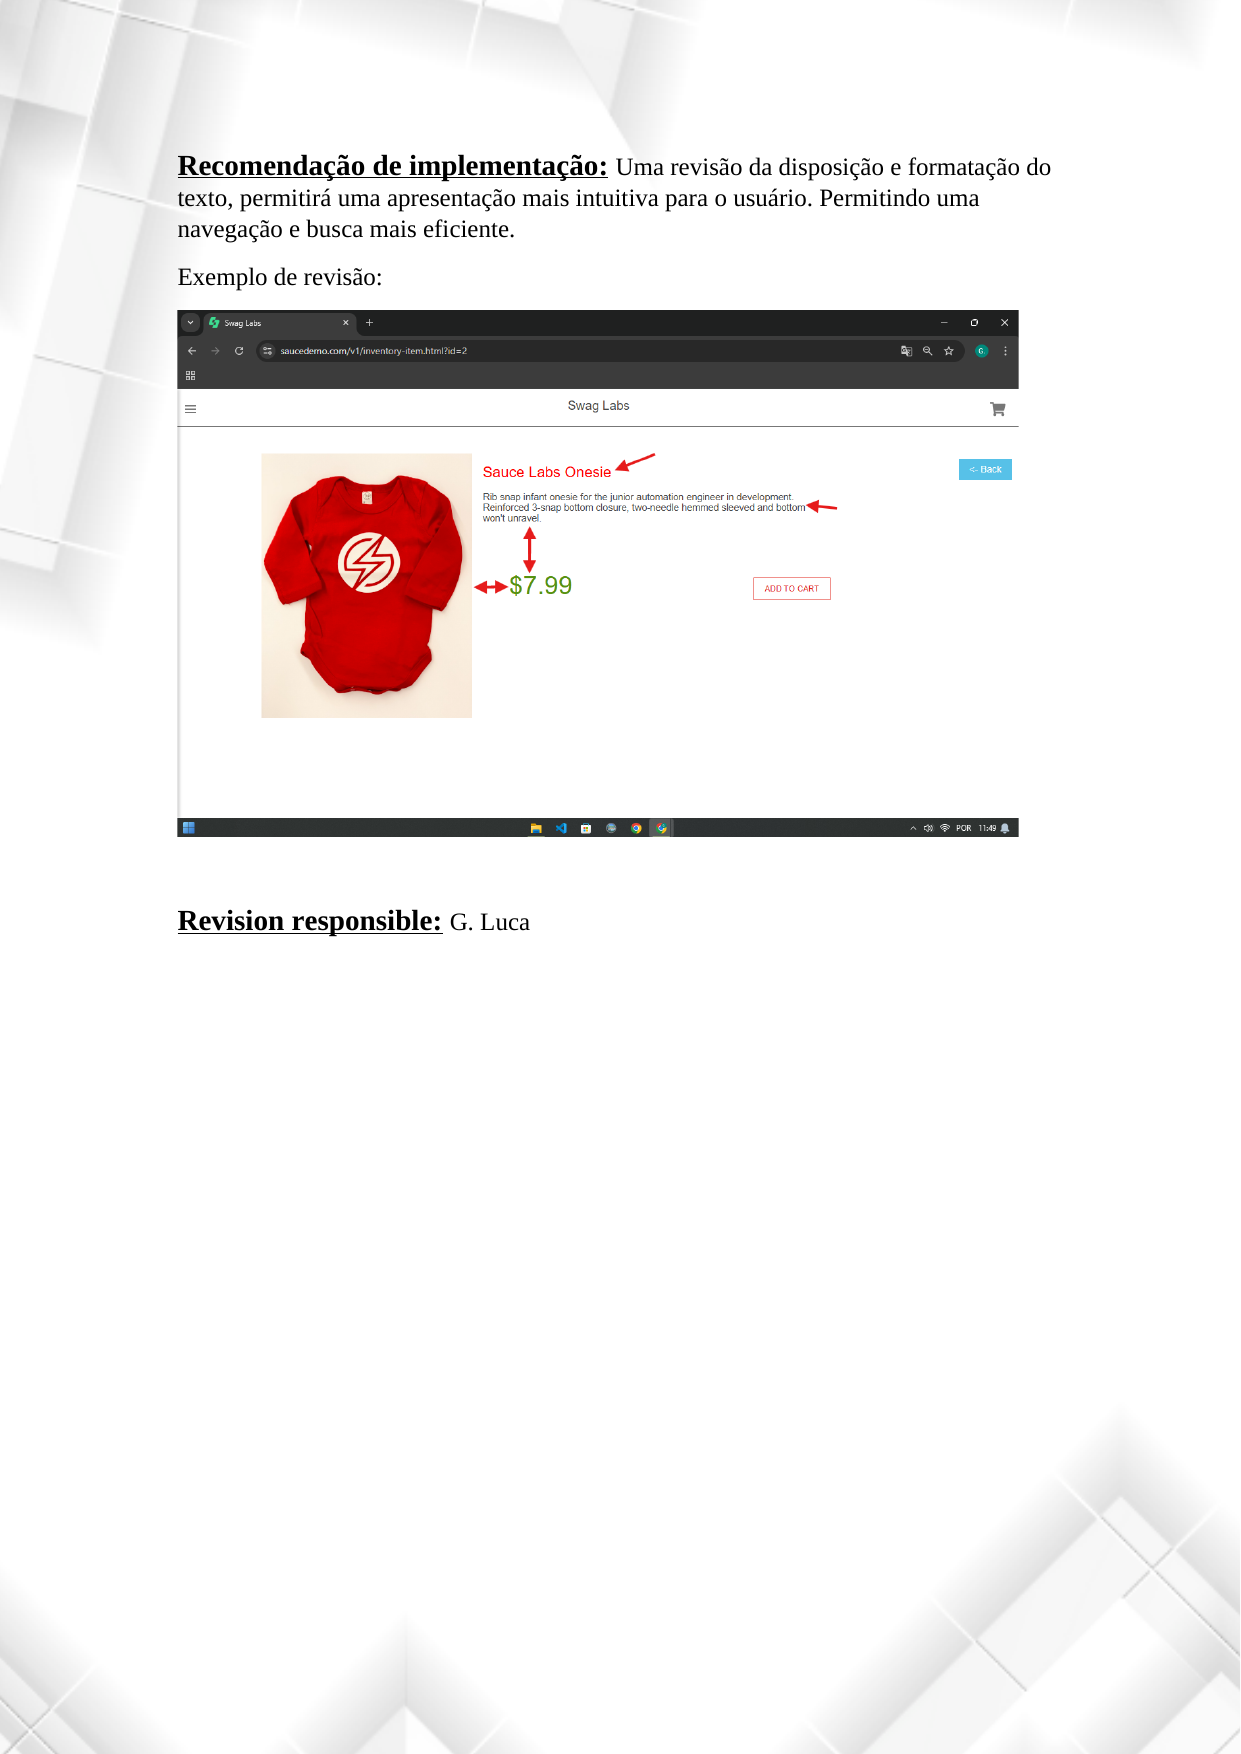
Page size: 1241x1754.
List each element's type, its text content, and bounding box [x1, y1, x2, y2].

picture [0, 0, 1241, 1754]
text Recomendação de implementação: Uma revisão da disposição e formatação do texto, permitirá uma apresentação mais intuitiva para o usuário. Permitindo uma navegação e busca mais eficiente. [177, 148, 1063, 243]
text Revision responsible: G. Luca [177, 903, 1063, 937]
text Exemplo de revisão: [177, 262, 1063, 291]
